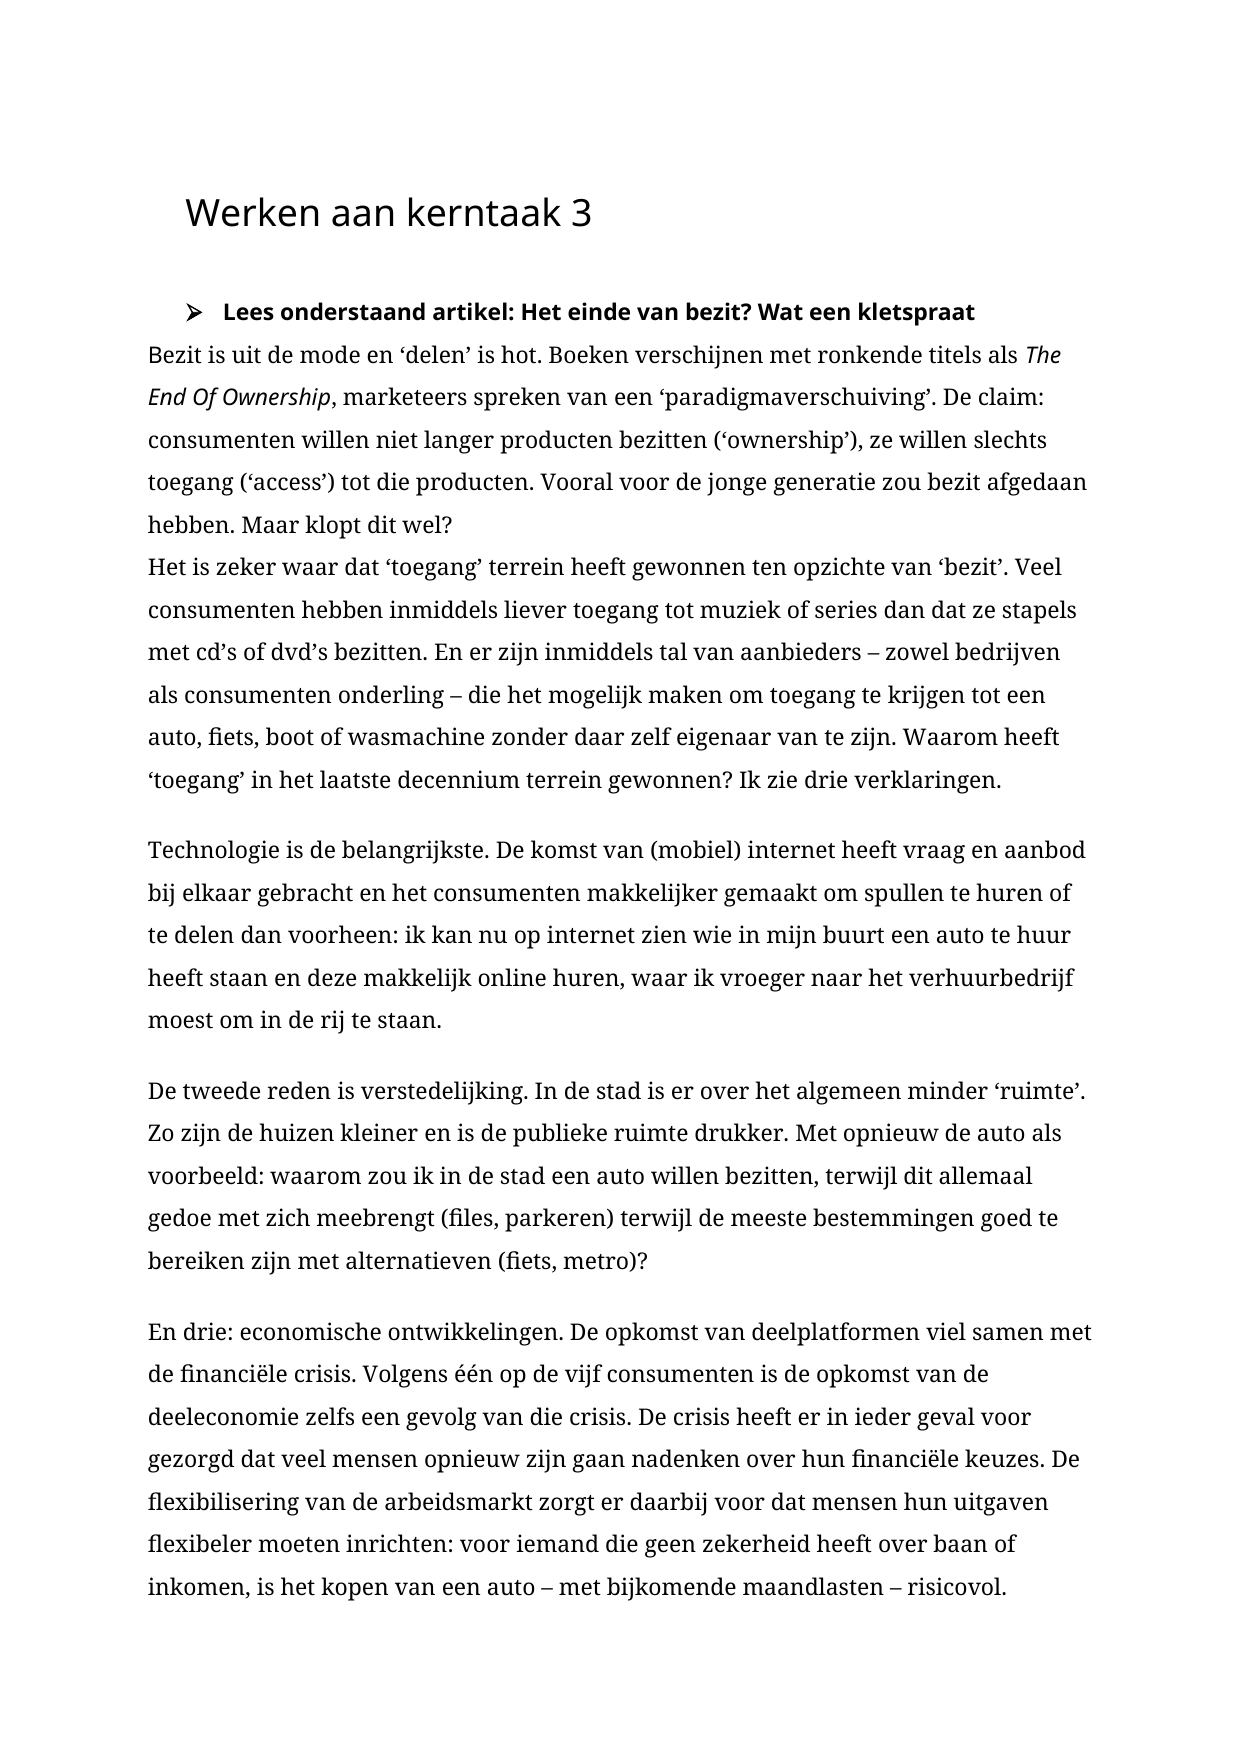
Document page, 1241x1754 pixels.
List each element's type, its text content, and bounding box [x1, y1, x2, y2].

text En drie: economische ontwikkelingen. De opkomst van deelplatformen viel samen met de financiële crisis. Volgens één op de vijf consumenten is de opkomst van de deeleconomie zelfs een gevolg van die crisis. De crisis heeft er in ieder geval voor gezorgd dat veel mensen opnieuw zijn gaan nadenken over hun financiële keuzes. De flexibilisering van de arbeidsmarkt zorgt er daarbij voor dat mensen hun uitgaven flexibeler moeten inrichten: voor iemand die geen zekerheid heeft over baan of inkomen, is het kopen van een auto – met bijkomende maandlasten – risicovol. [148, 1304, 1093, 1602]
text De tweede reden is verstedelijking. In de stad is er over het algemeen minder ‘ruimte’. Zo zijn de huizen kleiner en is de publieke ruimte drukker. Met opnieuw de auto als voorbeeld: waarom zou ik in de stad een auto willen bezitten, terwijl dit allemaal gedoe met zich meebrengt (files, parkeren) terwijl de meeste bestemmingen goed te bereiken zijn met alternatieven (fiets, metro)? [148, 1064, 1093, 1276]
text Werken aan kerntaak 3 [185, 148, 1093, 237]
list Lees onderstaand artikel: Het einde van bezit? Wat een kletspraat [185, 237, 1093, 327]
text Technologie is de belangrijkste. De komst van (mobiel) internet heeft vraag en aanbod bij elkaar gebracht en het consumenten makkelijker gemaakt om spullen te huren of te delen dan voorheen: ik kan nu op internet zien wie in mijn buurt een auto te huur heeft staan en deze makkelijk online huren, waar ik vroeger naar het verhuurbedrijf moest om in de rij te staan. [148, 823, 1093, 1036]
text Bezit is uit de mode en ‘delen’ is hot. Boeken verschijnen met ronkende titels als The End Of Ownership, marketeers spreken van een ‘paradigmaverschuiving’. De claim: consumenten willen niet langer producten bezitten (‘ownership’), ze willen slechts toegang (‘access’) tot die producten. Vooral voor de jonge generatie zou bezit afgedaan hebben. Maar klopt dit wel? [148, 327, 1093, 540]
text Het is zeker waar dat ‘toegang’ terrein heeft gewonnen ten opzichte van ‘bezit’. Veel consumenten hebben inmiddels liever toegang tot muziek of series dan dat ze stapels met cd’s of dvd’s bezitten. En er zijn inmiddels tal van aanbieders – zowel bedrijven als consumenten onderling – die het mogelijk maken om toegang te krijgen tot een auto, fiets, boot of wasmachine zonder daar zelf eigenaar van te zijn. Waarom heeft ‘toegang’ in het laatste decennium terrein gewonnen? Ik zie drie verklaringen. [148, 540, 1093, 795]
